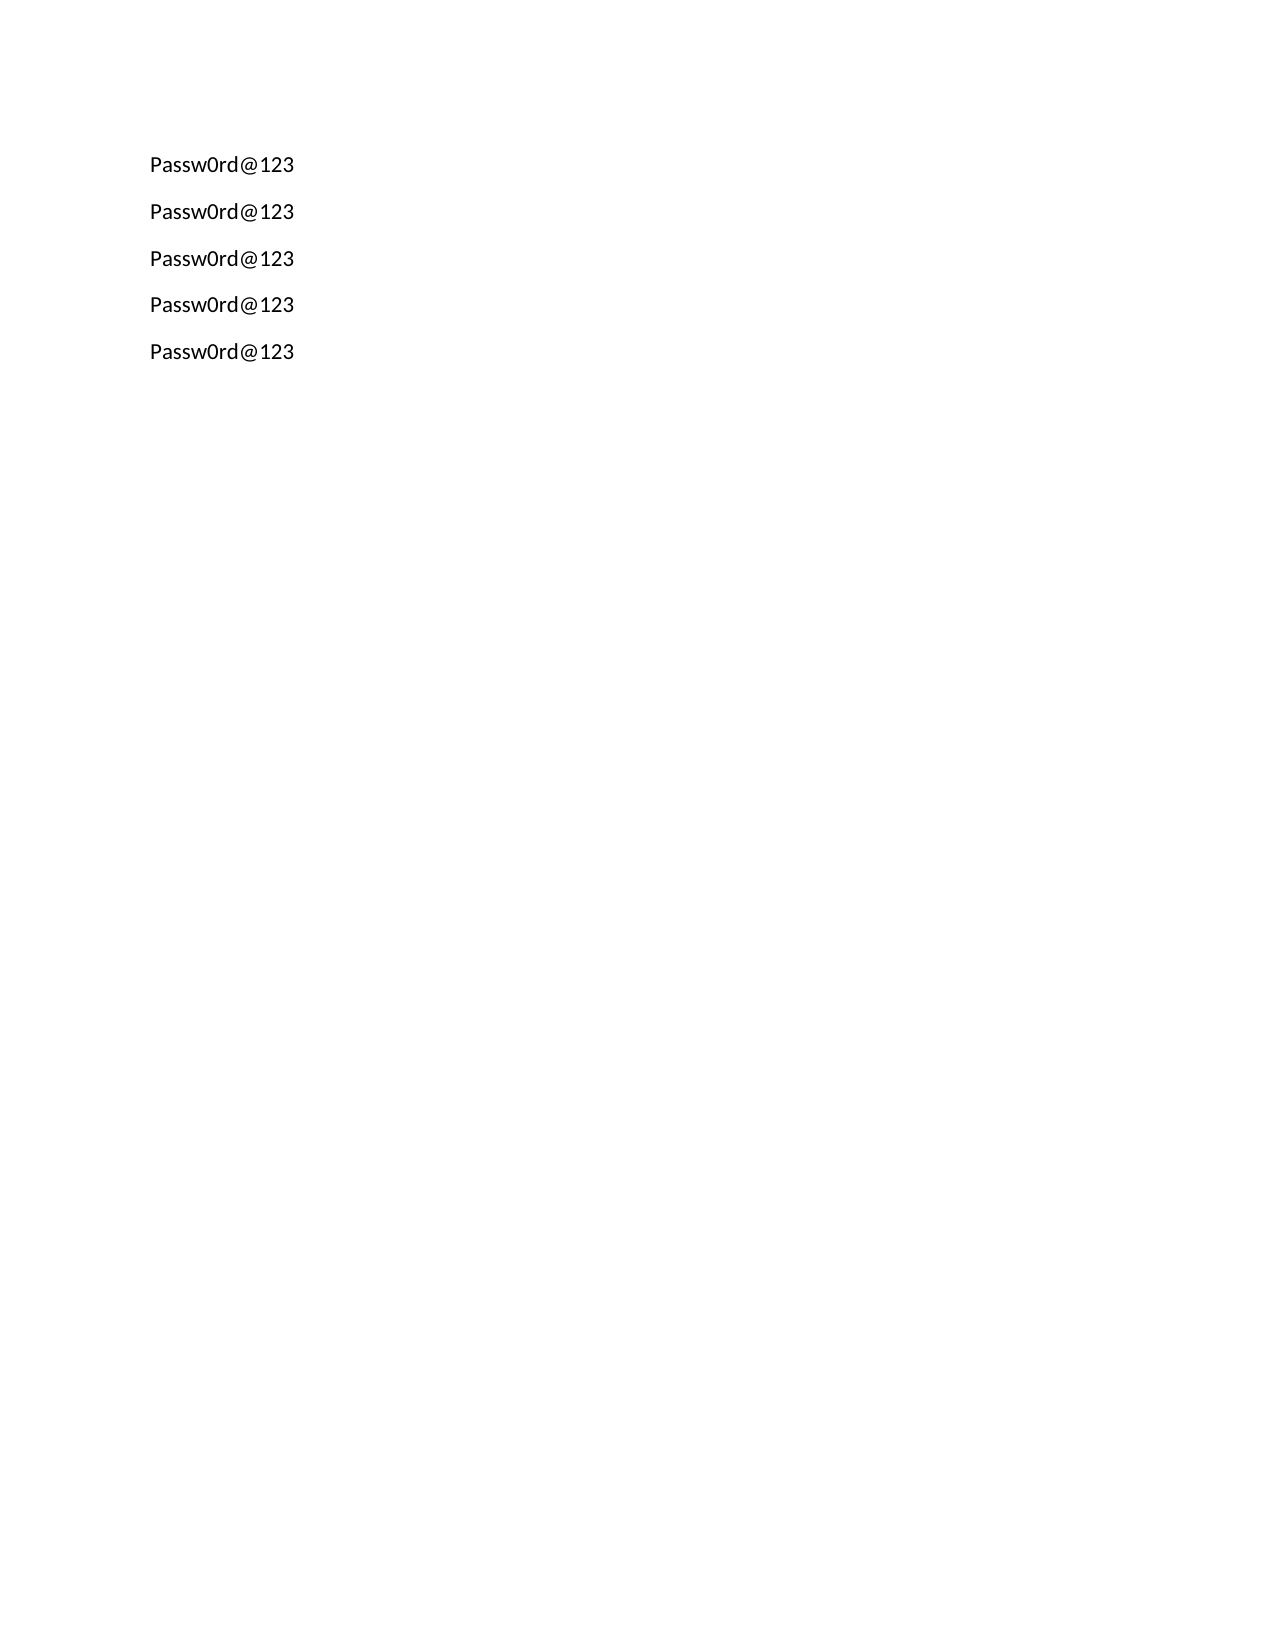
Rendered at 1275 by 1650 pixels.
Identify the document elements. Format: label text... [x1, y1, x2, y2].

text Passw0rd@123 [150, 197, 1125, 225]
text Passw0rd@123 [150, 150, 1125, 178]
text Passw0rd@123 [150, 244, 1125, 272]
text Passw0rd@123 [150, 337, 1125, 366]
text Passw0rd@123 [150, 291, 1125, 319]
